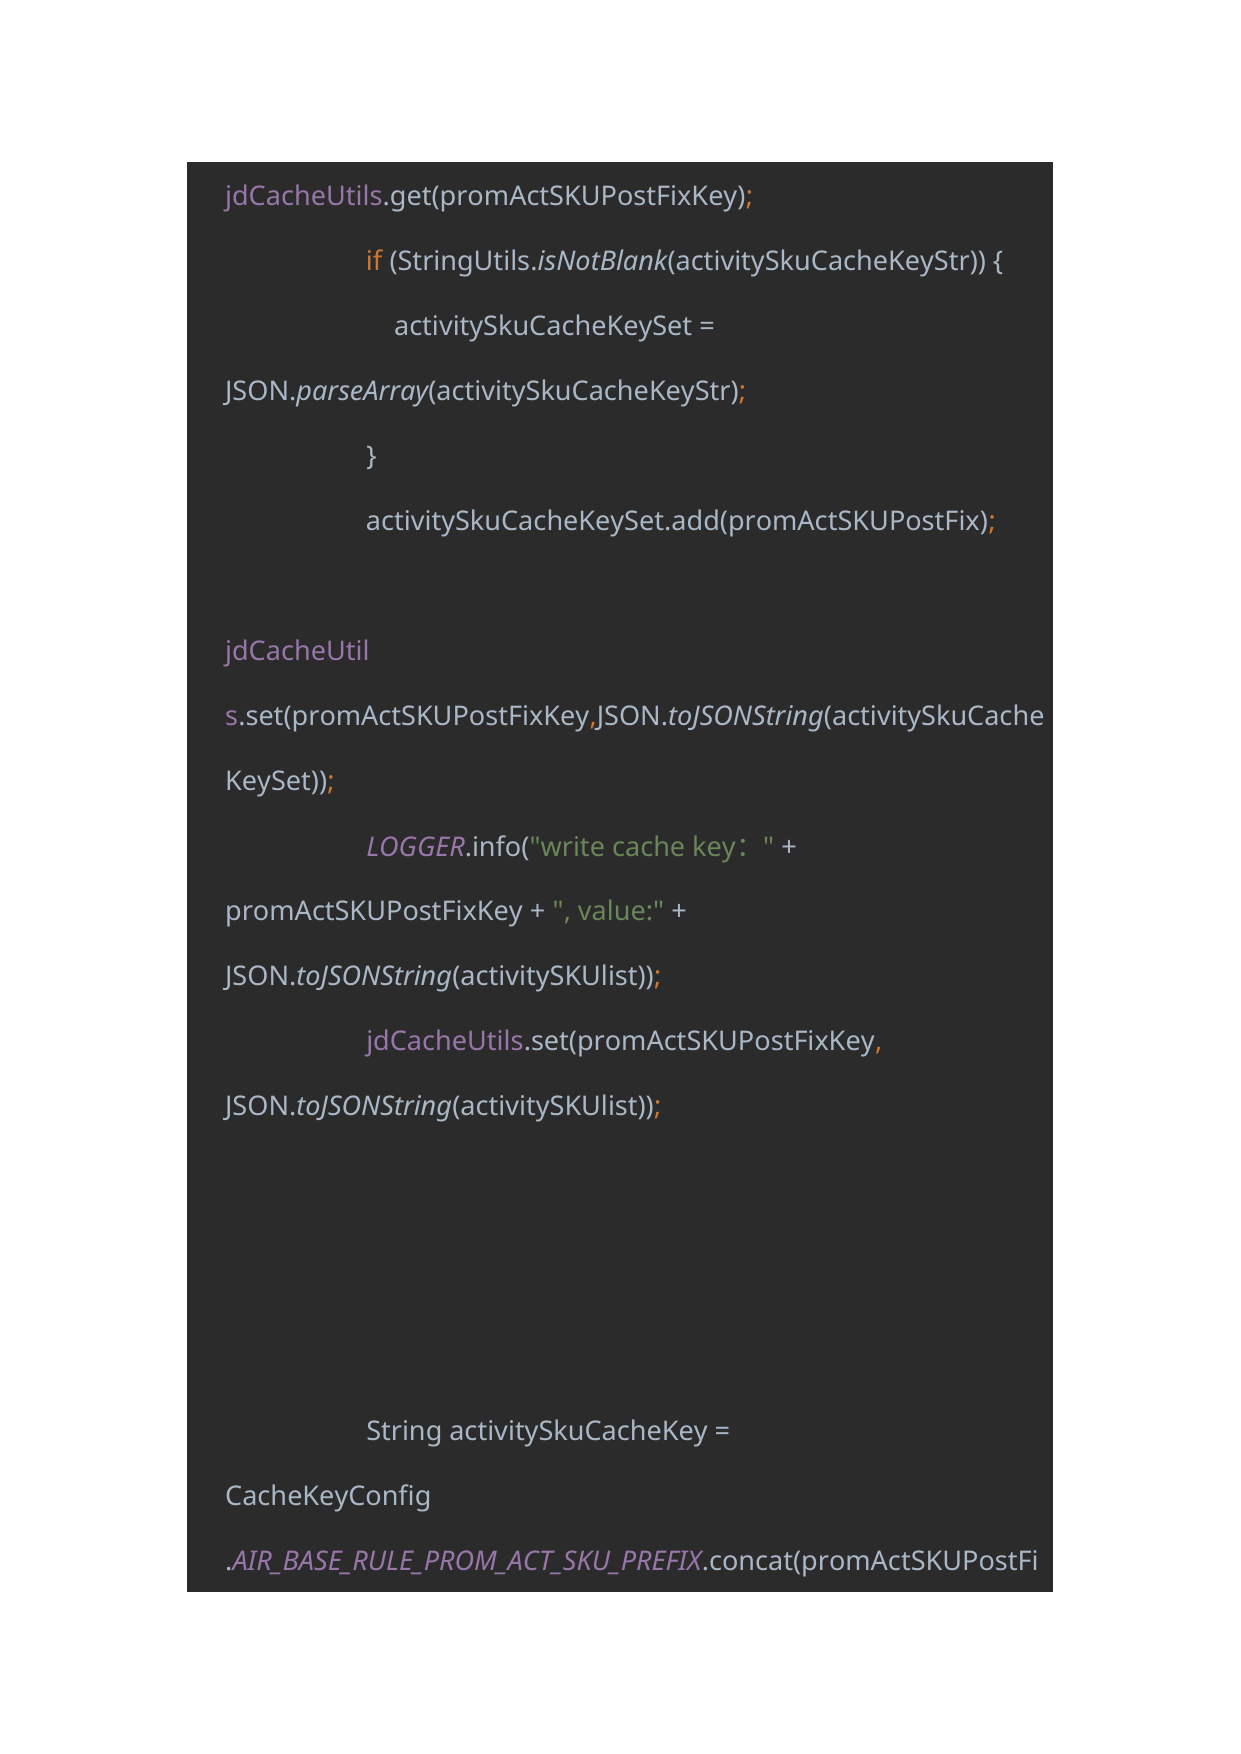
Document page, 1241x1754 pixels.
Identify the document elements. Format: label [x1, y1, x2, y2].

list [187, 162, 1053, 1592]
